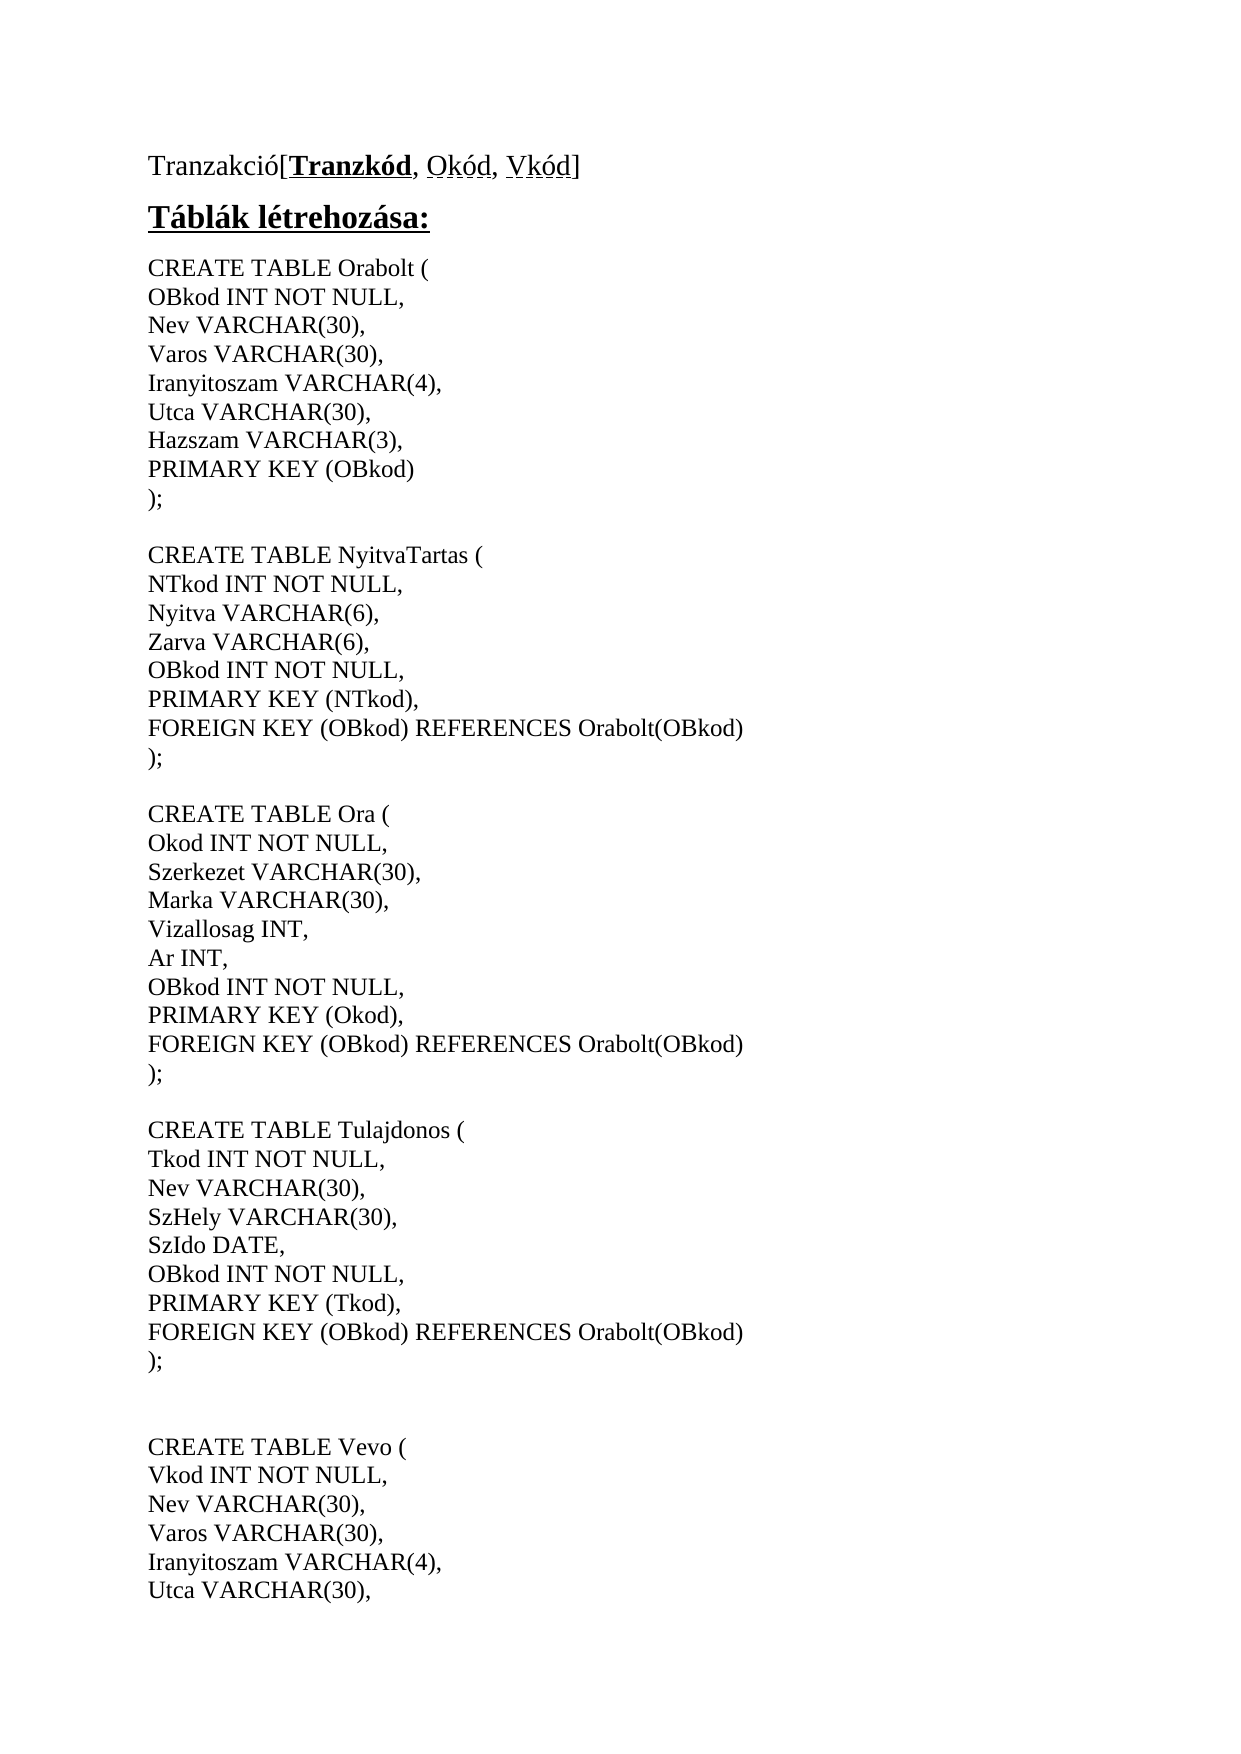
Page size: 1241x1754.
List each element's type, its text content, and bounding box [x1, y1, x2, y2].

text CREATE TABLE Orabolt ( [148, 253, 1093, 282]
text ); [148, 1058, 1093, 1087]
text OBkod INT NOT NULL, [148, 282, 1093, 310]
text PRIMARY KEY (Okod), [148, 1000, 1093, 1029]
text ); [148, 483, 1093, 512]
text Iranyitoszam VARCHAR(4), [148, 368, 1093, 397]
text Szerkezet VARCHAR(30), [148, 857, 1093, 885]
text FOREIGN KEY (OBkod) REFERENCES Orabolt(OBkod) [148, 713, 1093, 742]
text NTkod INT NOT NULL, [148, 569, 1093, 598]
text Tranzakció[Tranzkód, Okód, Vkód] [148, 148, 945, 181]
text Varos VARCHAR(30), [148, 339, 1093, 368]
text Iranyitoszam VARCHAR(4), [148, 1547, 1093, 1575]
text OBkod INT NOT NULL, [148, 972, 1093, 1000]
text Táblák létrehozása: [148, 198, 945, 236]
text Nev VARCHAR(30), [148, 310, 1093, 339]
text Vkod INT NOT NULL, [148, 1460, 1093, 1489]
text Utca VARCHAR(30), [148, 1575, 1093, 1604]
text Nev VARCHAR(30), [148, 1489, 1093, 1518]
text Zarva VARCHAR(6), [148, 627, 1093, 655]
text Hazszam VARCHAR(3), [148, 425, 1093, 454]
text Nev VARCHAR(30), [148, 1173, 1093, 1202]
text CREATE TABLE Tulajdonos ( [148, 1115, 1093, 1144]
text SzIdo DATE, [148, 1230, 1093, 1259]
text Vizallosag INT, [148, 914, 1093, 943]
text OBkod INT NOT NULL, [148, 1259, 1093, 1288]
text PRIMARY KEY (Tkod), [148, 1288, 1093, 1317]
text ); [148, 1345, 1093, 1374]
text Varos VARCHAR(30), [148, 1518, 1093, 1547]
text OBkod INT NOT NULL, [148, 655, 1093, 684]
text CREATE TABLE Vevo ( [148, 1432, 1093, 1460]
text FOREIGN KEY (OBkod) REFERENCES Orabolt(OBkod) [148, 1029, 1093, 1058]
text Marka VARCHAR(30), [148, 885, 1093, 914]
text CREATE TABLE Ora ( [148, 799, 1093, 828]
text Utca VARCHAR(30), [148, 397, 1093, 425]
text CREATE TABLE NyitvaTartas ( [148, 540, 1093, 569]
text SzHely VARCHAR(30), [148, 1202, 1093, 1230]
text FOREIGN KEY (OBkod) REFERENCES Orabolt(OBkod) [148, 1317, 1093, 1345]
text Okod INT NOT NULL, [148, 828, 1093, 857]
text PRIMARY KEY (OBkod) [148, 454, 1093, 483]
text Ar INT, [148, 943, 1093, 972]
text ); [148, 742, 1093, 770]
text PRIMARY KEY (NTkod), [148, 684, 1093, 713]
text Tkod INT NOT NULL, [148, 1144, 1093, 1173]
text Nyitva VARCHAR(6), [148, 598, 1093, 627]
